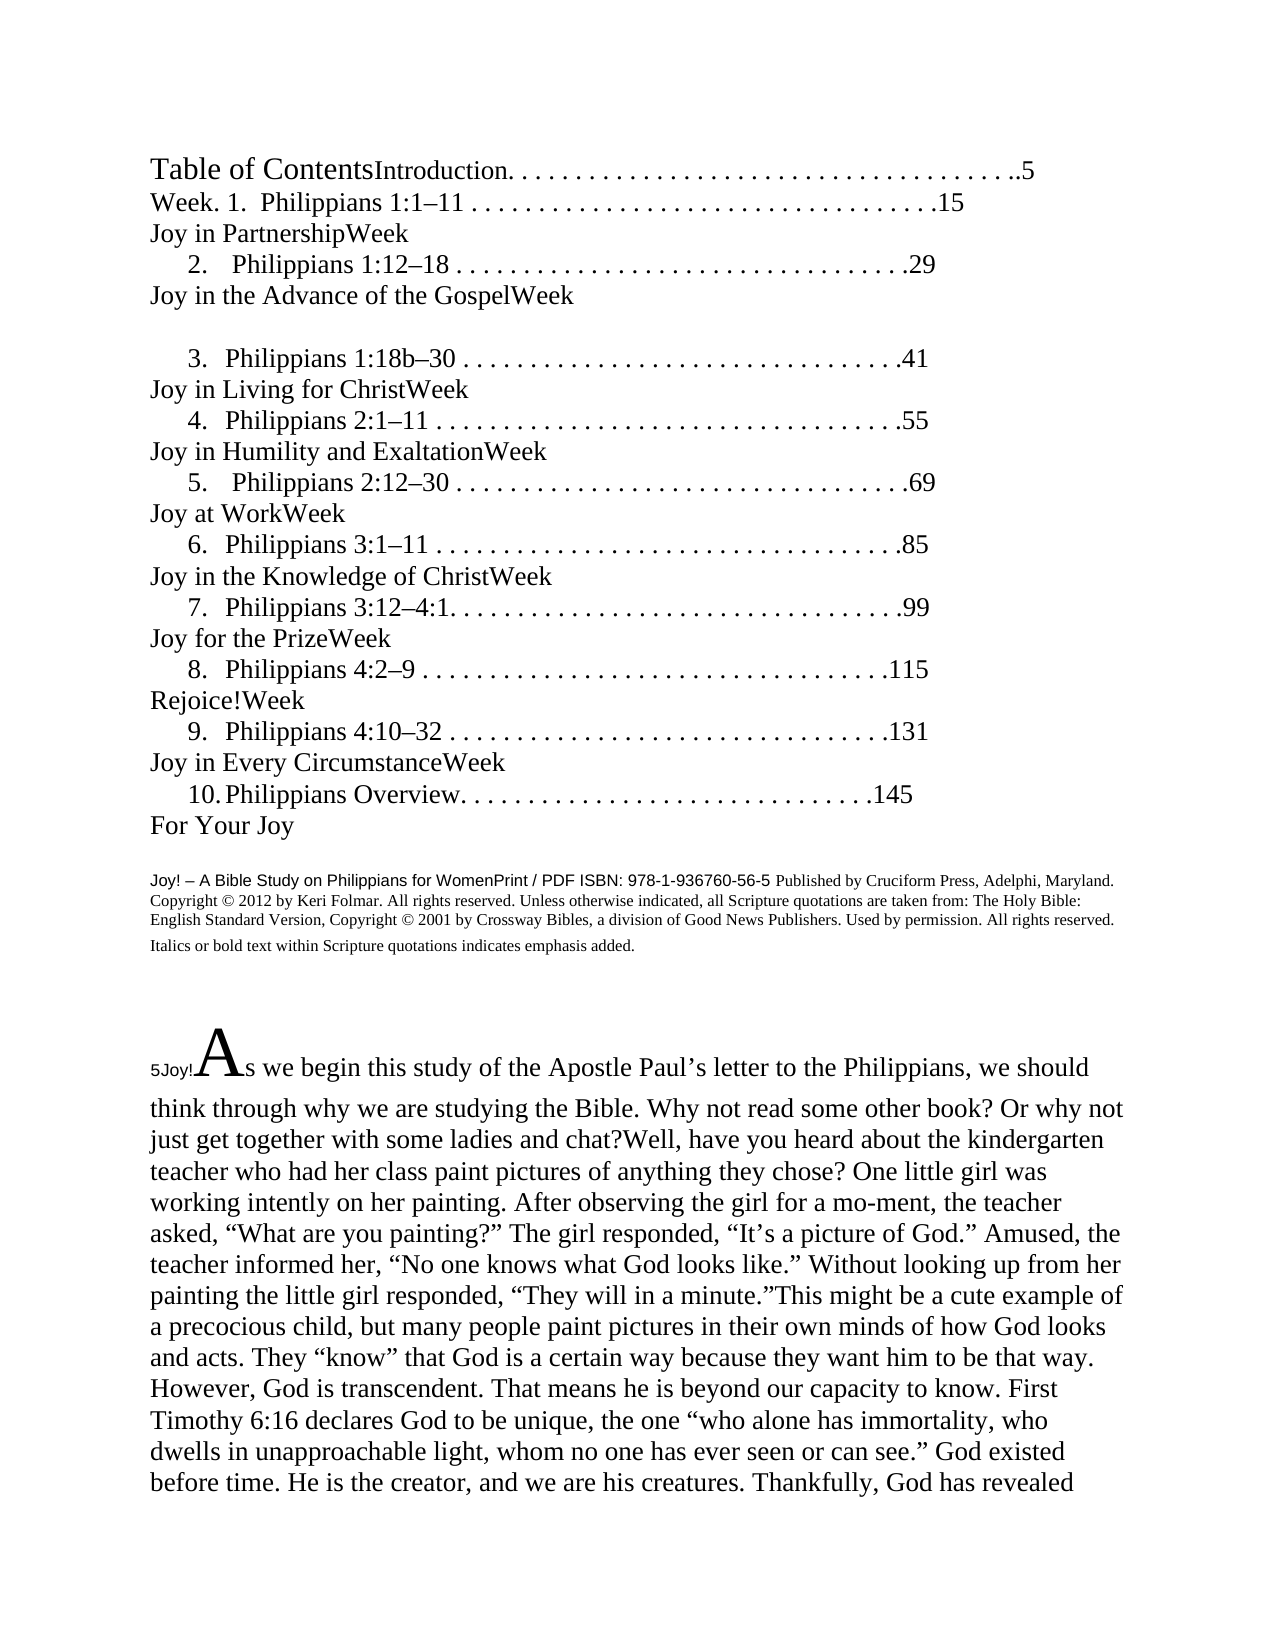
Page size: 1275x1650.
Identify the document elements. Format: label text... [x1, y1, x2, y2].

list Philippians 3:1–11 . . . . . . . . . . . . . . . . . . . . . . . . . . . . . . . . . . .85 [187, 528, 1125, 560]
list Philippians Overview. . . . . . . . . . . . . . . . . . . . . . . . . . . . . . .145 [187, 778, 1125, 809]
text Week. 1. Philippians 1:1–11 . . . . . . . . . . . . . . . . . . . . . . . . . . . . . . . . . . .15 [150, 186, 1125, 217]
text Joy in the Knowledge of ChristWeek [150, 560, 1125, 591]
list Philippians 3:12–4:1. . . . . . . . . . . . . . . . . . . . . . . . . . . . . . . . . .99 [187, 591, 1125, 622]
text Joy in Every CircumstanceWeek [150, 747, 1125, 778]
text For Your Joy [150, 809, 1125, 840]
text Joy in Humility and ExaltationWeek [150, 435, 1125, 466]
list Philippians 4:10–32 . . . . . . . . . . . . . . . . . . . . . . . . . . . . . . . . .131 [187, 715, 1125, 747]
text Joy in Living for ChristWeek [150, 373, 1125, 404]
list Philippians 2:1–11 . . . . . . . . . . . . . . . . . . . . . . . . . . . . . . . . . . .55 [187, 404, 1125, 435]
text Joy in PartnershipWeek [150, 217, 1125, 248]
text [150, 1010, 1125, 1497]
list Philippians 1:12–18 . . . . . . . . . . . . . . . . . . . . . . . . . . . . . . . . . .29 [187, 248, 1125, 279]
list Philippians 1:18b–30 . . . . . . . . . . . . . . . . . . . . . . . . . . . . . . . . .41 [187, 342, 1125, 373]
list Philippians 4:2–9 . . . . . . . . . . . . . . . . . . . . . . . . . . . . . . . . . . .115 [187, 653, 1125, 684]
text Table of ContentsIntroduction. . . . . . . . . . . . . . . . . . . . . . . . . . . . . . . . . . . . . ..5 [150, 150, 1125, 186]
text Rejoice!Week [150, 684, 1125, 715]
list Philippians 2:12–30 . . . . . . . . . . . . . . . . . . . . . . . . . . . . . . . . . .69 [187, 466, 1125, 497]
text Joy for the PrizeWeek [150, 622, 1125, 653]
text Joy at WorkWeek [150, 497, 1125, 528]
text Joy! – A Bible Study on Philippians for WomenPrint / PDF ISBN: 978-1-936760-56-5 Published by Cruciform Press, Adelphi, Maryland. Copyright © 2012 by Keri Folmar. All rights reserved. Unless otherwise indicated, all Scripture quotations are taken from: The Holy Bible: English Standard Version, Copyright © 2001 by Crossway Bibles, a division of Good News Publishers. Used by permission. All rights reserved. Italics or bold text within Scripture quotations indicates emphasis added. [150, 871, 1125, 957]
text Joy in the Advance of the GospelWeek [150, 279, 1125, 311]
